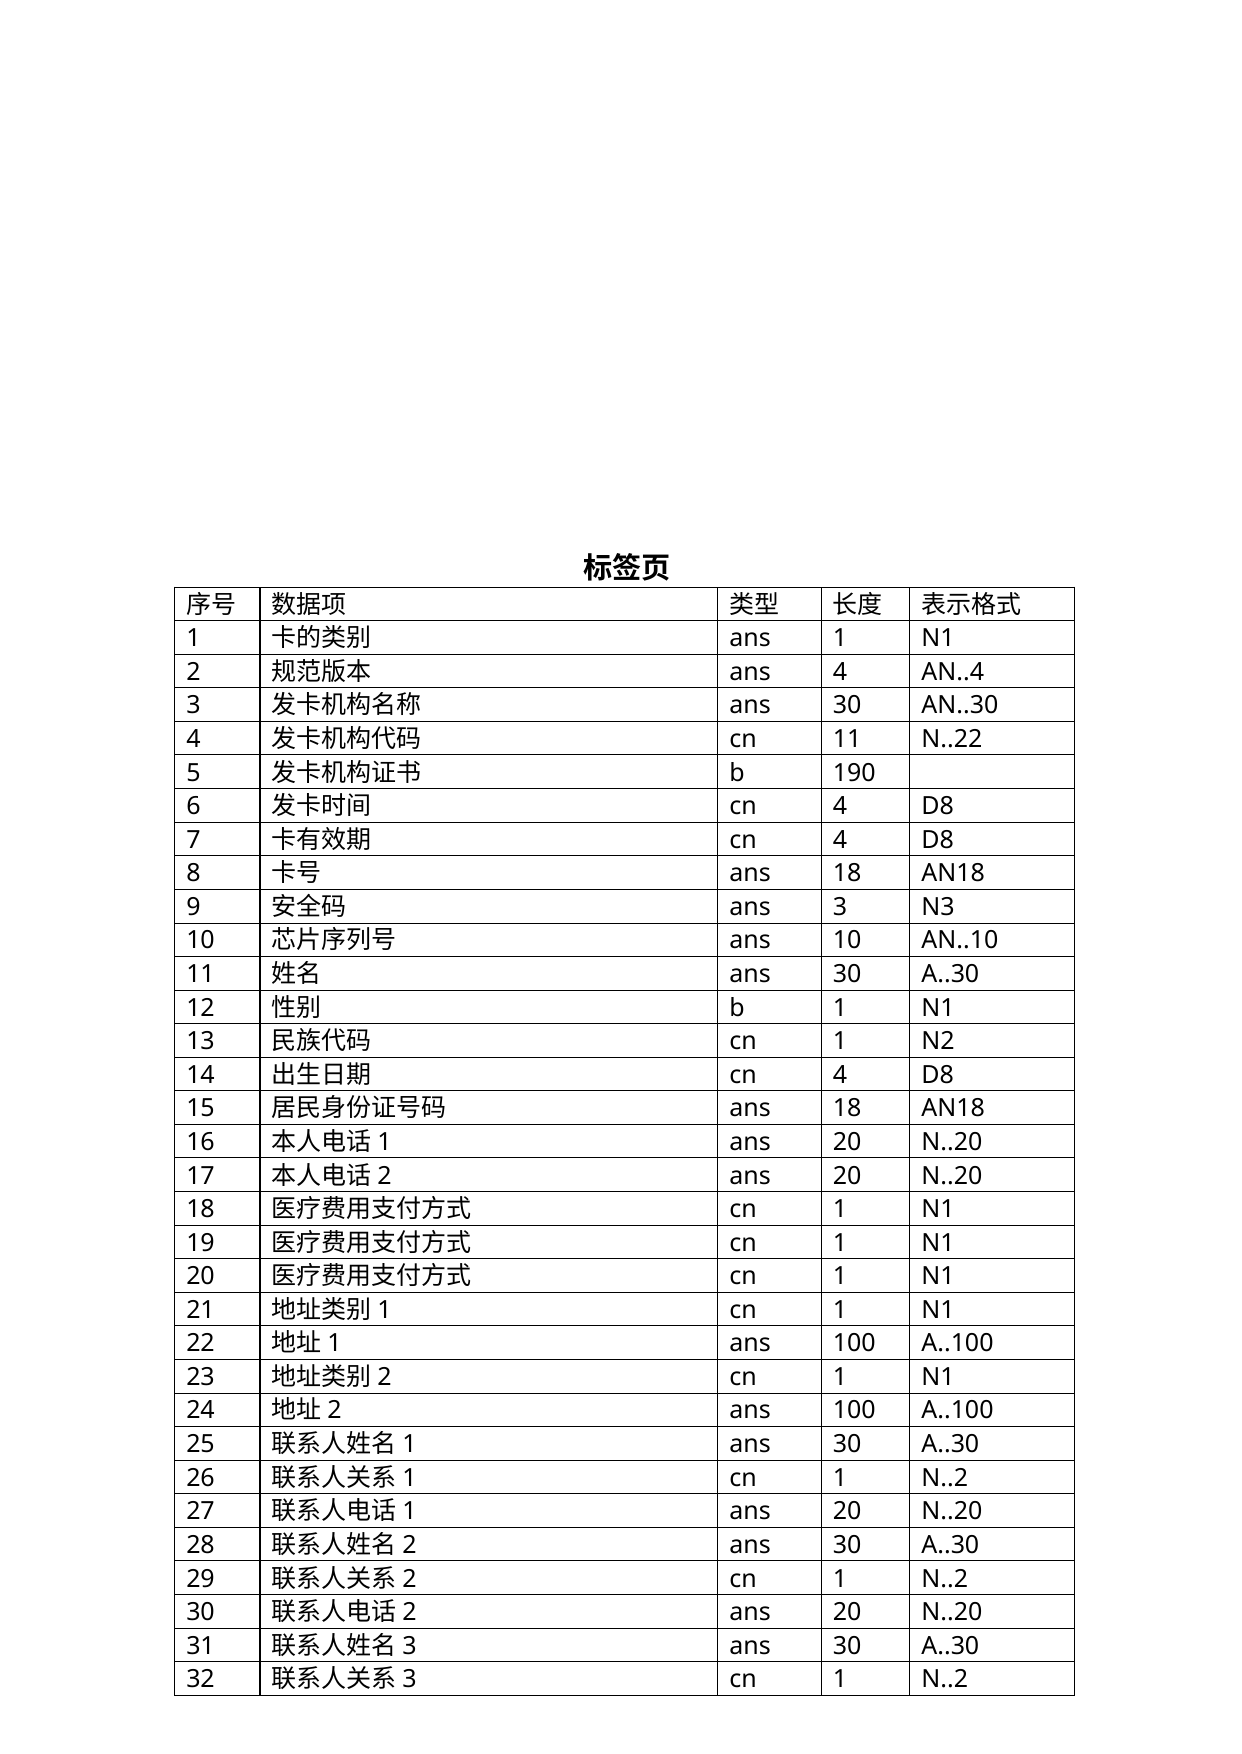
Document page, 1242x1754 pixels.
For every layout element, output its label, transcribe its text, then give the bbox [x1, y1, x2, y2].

table_cell 4 [822, 789, 909, 822]
table_cell 本人电话 2 [261, 1158, 717, 1191]
table_cell A..30 [910, 1427, 1074, 1459]
table_cell 联系人姓名 1 [261, 1427, 717, 1459]
table_cell 5 [175, 755, 259, 788]
table_cell 100 [822, 1326, 909, 1359]
table_header 长度 [822, 588, 909, 620]
table_cell cn [718, 1226, 821, 1258]
table_cell N..20 [910, 1494, 1074, 1527]
table_cell N1 [910, 1293, 1074, 1325]
table_cell 发卡机构证书 [261, 755, 717, 788]
table_cell D8 [910, 789, 1074, 822]
table_cell 17 [175, 1158, 259, 1191]
table_cell A..100 [910, 1326, 1074, 1359]
table_cell ans [718, 1494, 821, 1527]
table_cell 出生日期 [261, 1058, 717, 1090]
table_cell 医疗费用支付方式 [261, 1259, 717, 1292]
table_cell ans [718, 1427, 821, 1459]
table_cell 22 [175, 1326, 259, 1359]
table_cell 32 [175, 1662, 259, 1695]
table_cell ans [718, 655, 821, 687]
table_cell ans [718, 957, 821, 989]
table_cell ans [718, 890, 821, 922]
table_cell 20 [822, 1494, 909, 1527]
table_cell 发卡机构代码 [261, 722, 717, 754]
table_cell 30 [822, 1427, 909, 1459]
table_cell 芯片序列号 [261, 924, 717, 956]
table_cell 4 [822, 823, 909, 855]
table_cell 1 [822, 1293, 909, 1325]
table_cell AN18 [910, 856, 1074, 889]
table_cell 100 [822, 1394, 909, 1426]
table_cell cn [718, 1293, 821, 1325]
table_cell N1 [910, 1259, 1074, 1292]
table_cell 21 [175, 1293, 259, 1325]
table_cell 12 [175, 991, 259, 1023]
table_cell 联系人姓名 2 [261, 1528, 717, 1560]
table_cell 27 [175, 1494, 259, 1527]
table_cell 卡号 [261, 856, 717, 889]
table_cell 24 [175, 1394, 259, 1426]
table_cell 30 [822, 1528, 909, 1560]
table_cell 23 [175, 1360, 259, 1392]
table_cell 1 [175, 621, 259, 654]
table_cell 4 [175, 722, 259, 754]
table_cell D8 [910, 1058, 1074, 1090]
table_header 数据项 [261, 588, 717, 620]
table_cell 发卡机构名称 [261, 688, 717, 721]
table_cell 20 [822, 1595, 909, 1628]
table_cell N..20 [910, 1125, 1074, 1157]
table_cell 卡有效期 [261, 823, 717, 855]
table_cell 规范版本 [261, 655, 717, 687]
table_cell 25 [175, 1427, 259, 1459]
table_cell 3 [175, 688, 259, 721]
table_cell N..22 [910, 722, 1074, 754]
table_cell 18 [822, 1091, 909, 1124]
table_cell N..2 [910, 1561, 1074, 1594]
table_cell cn [718, 1662, 821, 1695]
table_cell N1 [910, 621, 1074, 654]
table_cell 姓名 [261, 957, 717, 989]
text 标签页 [164, 544, 1089, 587]
table_cell N3 [910, 890, 1074, 922]
table_cell AN..10 [910, 924, 1074, 956]
table_cell 20 [822, 1158, 909, 1191]
table_cell ans [718, 1629, 821, 1661]
table_cell 29 [175, 1561, 259, 1594]
table_cell N1 [910, 1226, 1074, 1258]
table_cell 26 [175, 1461, 259, 1493]
table_cell AN..4 [910, 655, 1074, 687]
table_cell 16 [175, 1125, 259, 1157]
table_cell N..20 [910, 1158, 1074, 1191]
table_cell 民族代码 [261, 1024, 717, 1057]
table_cell N1 [910, 1360, 1074, 1392]
table_cell ans [718, 1158, 821, 1191]
table_cell AN18 [910, 1091, 1074, 1124]
table_cell 190 [822, 755, 909, 788]
table_cell 7 [175, 823, 259, 855]
table_cell 20 [175, 1259, 259, 1292]
table_cell 地址 2 [261, 1394, 717, 1426]
table_cell 1 [822, 1192, 909, 1225]
table_cell 30 [822, 688, 909, 721]
table_cell N1 [910, 991, 1074, 1023]
table_cell ans [718, 1091, 821, 1124]
table_cell 14 [175, 1058, 259, 1090]
table_cell 19 [175, 1226, 259, 1258]
table_cell 1 [822, 1226, 909, 1258]
table_cell 地址 1 [261, 1326, 717, 1359]
table_cell 地址类别 2 [261, 1360, 717, 1392]
table_cell 10 [175, 924, 259, 956]
table_cell A..30 [910, 1629, 1074, 1661]
table_header 类型 [718, 588, 821, 620]
table_cell 2 [175, 655, 259, 687]
table_cell A..100 [910, 1394, 1074, 1426]
table_header 表示格式 [910, 588, 1074, 620]
table_cell 联系人关系 2 [261, 1561, 717, 1594]
table_cell 居民身份证号码 [261, 1091, 717, 1124]
table_cell cn [718, 789, 821, 822]
table_cell 1 [822, 991, 909, 1023]
table_cell 性别 [261, 991, 717, 1023]
table_cell 医疗费用支付方式 [261, 1192, 717, 1225]
table_cell N2 [910, 1024, 1074, 1057]
table_cell ans [718, 1125, 821, 1157]
table_cell cn [718, 1360, 821, 1392]
table_cell N..2 [910, 1662, 1074, 1695]
table_cell A..30 [910, 1528, 1074, 1560]
table_cell AN..30 [910, 688, 1074, 721]
table_cell 联系人关系 1 [261, 1461, 717, 1493]
table_cell A..30 [910, 957, 1074, 989]
table_cell 地址类别 1 [261, 1293, 717, 1325]
table_cell b [718, 755, 821, 788]
table_cell 30 [822, 1629, 909, 1661]
table_cell 4 [822, 655, 909, 687]
table_cell N..20 [910, 1595, 1074, 1628]
table_cell 30 [822, 957, 909, 989]
table_cell cn [718, 1058, 821, 1090]
table_cell 13 [175, 1024, 259, 1057]
table_cell 11 [175, 957, 259, 989]
table_cell 6 [175, 789, 259, 822]
table_cell cn [718, 1461, 821, 1493]
table_cell N..2 [910, 1461, 1074, 1493]
table_cell ans [718, 1595, 821, 1628]
table_cell 15 [175, 1091, 259, 1124]
table_cell 安全码 [261, 890, 717, 922]
table_cell ans [718, 1528, 821, 1560]
table_cell 11 [822, 722, 909, 754]
table_cell cn [718, 722, 821, 754]
table_header 序号 [175, 588, 259, 620]
table_cell 1 [822, 1461, 909, 1493]
table_cell 9 [175, 890, 259, 922]
table_cell 医疗费用支付方式 [261, 1226, 717, 1258]
table_cell cn [718, 1259, 821, 1292]
table_cell D8 [910, 823, 1074, 855]
table_cell ans [718, 856, 821, 889]
table_cell 3 [822, 890, 909, 922]
table_cell 1 [822, 1360, 909, 1392]
table_cell 发卡时间 [261, 789, 717, 822]
table_cell ans [718, 688, 821, 721]
table_cell 1 [822, 1259, 909, 1292]
table_cell ans [718, 1394, 821, 1426]
table_cell cn [718, 1192, 821, 1225]
table_cell 31 [175, 1629, 259, 1661]
table_cell 1 [822, 621, 909, 654]
table_cell b [718, 991, 821, 1023]
table_cell ans [718, 1326, 821, 1359]
table_cell 8 [175, 856, 259, 889]
table_cell cn [718, 1024, 821, 1057]
table_cell 18 [822, 856, 909, 889]
table_cell ans [718, 621, 821, 654]
table_cell ans [718, 924, 821, 956]
table_cell 18 [175, 1192, 259, 1225]
table_cell cn [718, 823, 821, 855]
table_cell 本人电话 1 [261, 1125, 717, 1157]
table_cell 联系人关系 3 [261, 1662, 717, 1695]
table_cell 4 [822, 1058, 909, 1090]
table_cell cn [718, 1561, 821, 1594]
table_cell 联系人电话 1 [261, 1494, 717, 1527]
table_cell N1 [910, 1192, 1074, 1225]
table_cell 联系人姓名 3 [261, 1629, 717, 1661]
table_cell 30 [175, 1595, 259, 1628]
table_cell 10 [822, 924, 909, 956]
table_cell 联系人电话 2 [261, 1595, 717, 1628]
table_cell 卡的类别 [261, 621, 717, 654]
table_cell 28 [175, 1528, 259, 1560]
table_cell 1 [822, 1024, 909, 1057]
table_cell 1 [822, 1561, 909, 1594]
table_cell 20 [822, 1125, 909, 1157]
table_cell 1 [822, 1662, 909, 1695]
table_cell [910, 755, 1074, 788]
